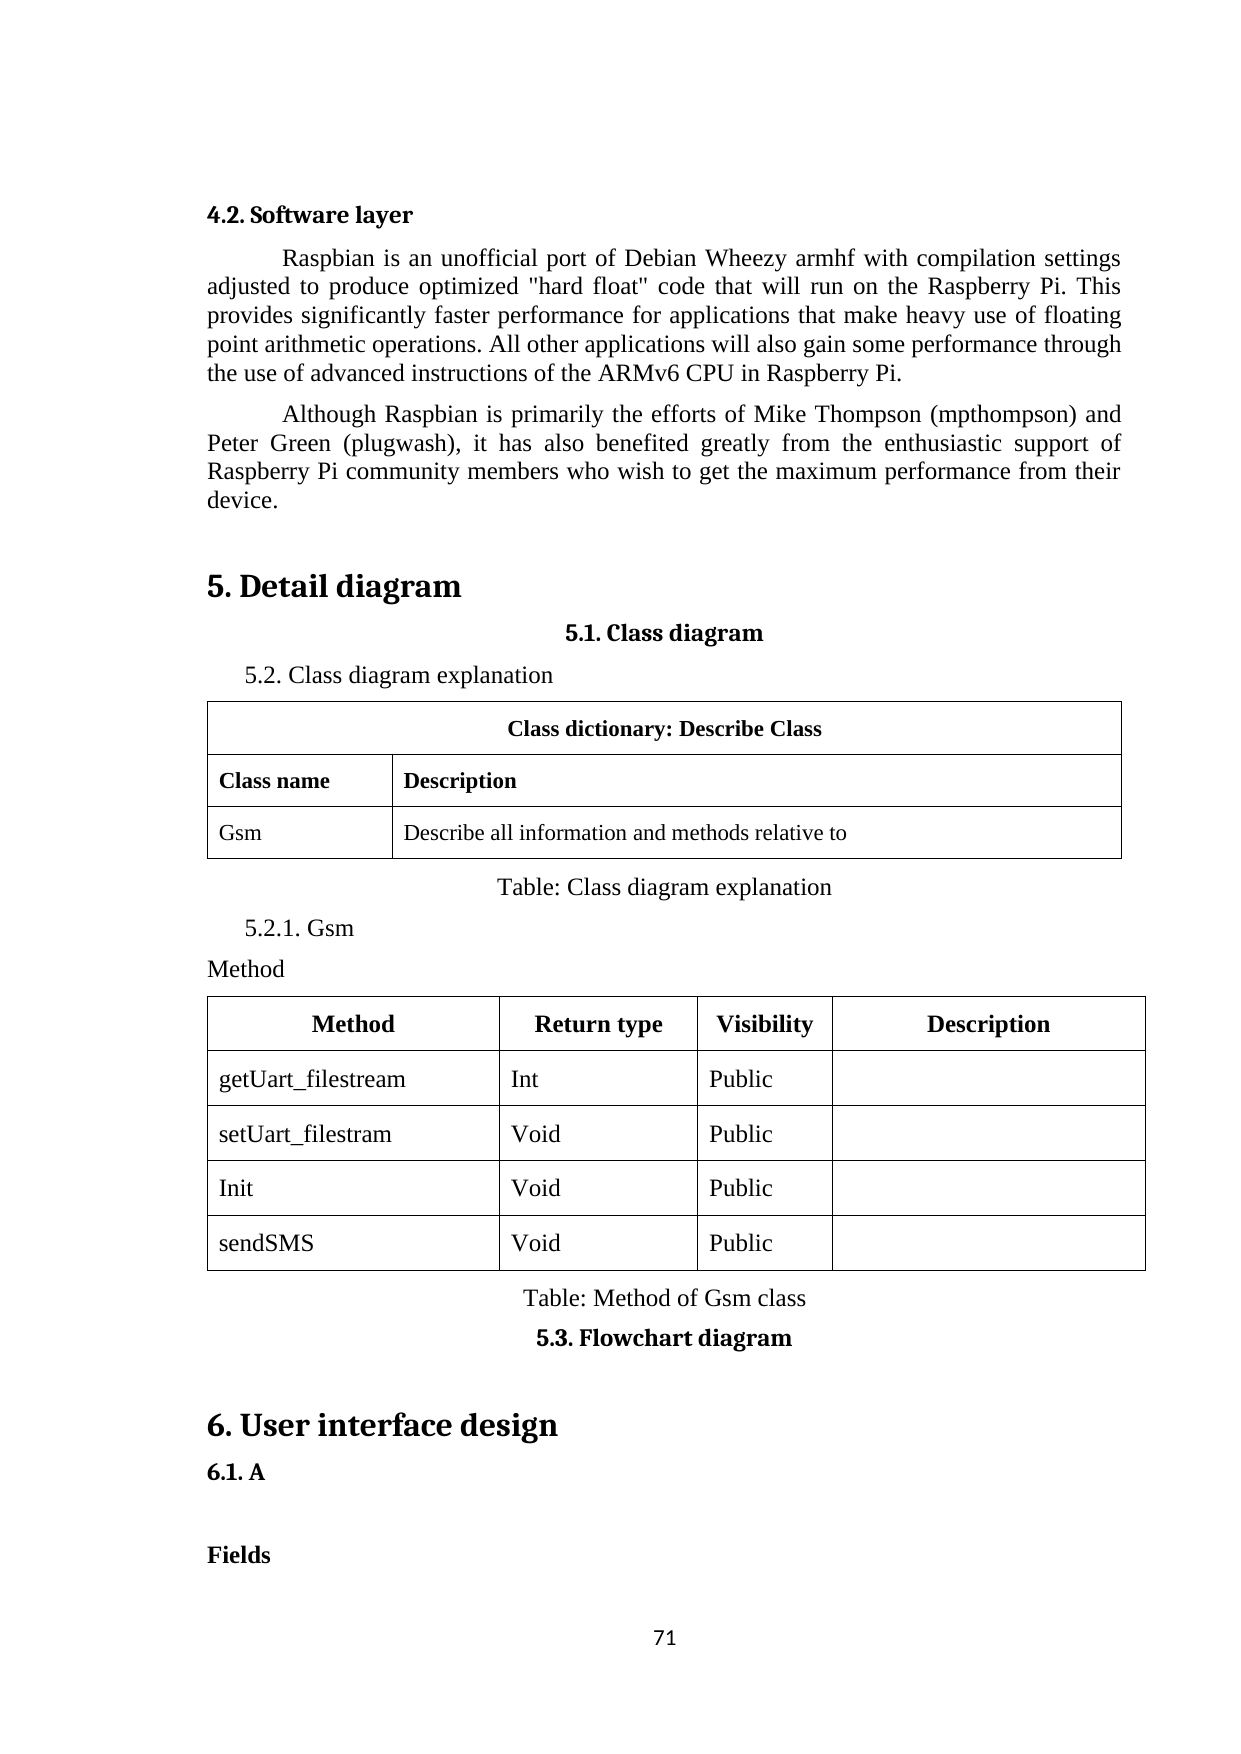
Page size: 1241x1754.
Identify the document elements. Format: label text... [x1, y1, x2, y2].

table_cell Public [698, 1161, 832, 1215]
table_header Description [833, 997, 1145, 1050]
table_cell Gsm [208, 807, 392, 858]
table_cell Describe all information and methods relative to [393, 807, 1121, 858]
list 6. User interface design [207, 1407, 1122, 1445]
table_cell [833, 1216, 1145, 1269]
text Table: Class diagram explanation [207, 872, 1122, 901]
text 5.2.1. Gsm [244, 913, 1122, 942]
table_header Visibility [698, 997, 832, 1050]
text 6.1. A [207, 1458, 1122, 1486]
text 5.3. Flowchart diagram [207, 1324, 1122, 1353]
table_cell Void [500, 1216, 697, 1269]
table_header Class dictionary: Describe Class [208, 702, 1121, 753]
text Table: Method of Gsm class [207, 1283, 1122, 1312]
table_cell getUart_filestream [208, 1051, 499, 1105]
text Method [207, 954, 1122, 983]
table_cell Public [698, 1106, 832, 1160]
table_cell [833, 1051, 1145, 1105]
table_cell [833, 1161, 1145, 1215]
text Fields [207, 1540, 1122, 1569]
table_cell Description [393, 755, 1121, 806]
table_cell sendSMS [208, 1216, 499, 1269]
table_cell Class name [208, 755, 392, 806]
text 4.2. Software layer [207, 201, 1122, 230]
table_header Method [208, 997, 499, 1050]
table_header Return type [500, 997, 697, 1050]
table_cell Public [698, 1216, 832, 1269]
table_cell setUart_filestram [208, 1106, 499, 1160]
table_cell Void [500, 1161, 697, 1215]
text Raspbian is an unofficial port of Debian Wheezy armhf with compilation settings adjusted to produce optimized "hard float" code that will run on the Raspberry Pi. This provides significantly faster performance for applications that make heavy use of floating point arithmetic operations. All other applications will also gain some performance through the use of advanced instructions of the ARMv6 CPU in Raspberry Pi. [207, 243, 1122, 386]
table_cell Int [500, 1051, 697, 1105]
text 5.1. Class diagram [207, 618, 1122, 647]
table_cell Init [208, 1161, 499, 1215]
table_cell Public [698, 1051, 832, 1105]
list 5. Detail diagram [207, 568, 1122, 606]
text 5.2. Class diagram explanation [244, 660, 1122, 688]
text Although Raspbian is primarily the efforts of Mike Thompson (mpthompson) and Peter Green (plugwash), it has also benefited greatly from the enthusiastic support of Raspberry Pi community members who wish to get the maximum performance from their device. [207, 399, 1122, 514]
table_cell Void [500, 1106, 697, 1160]
table_cell [833, 1106, 1145, 1160]
